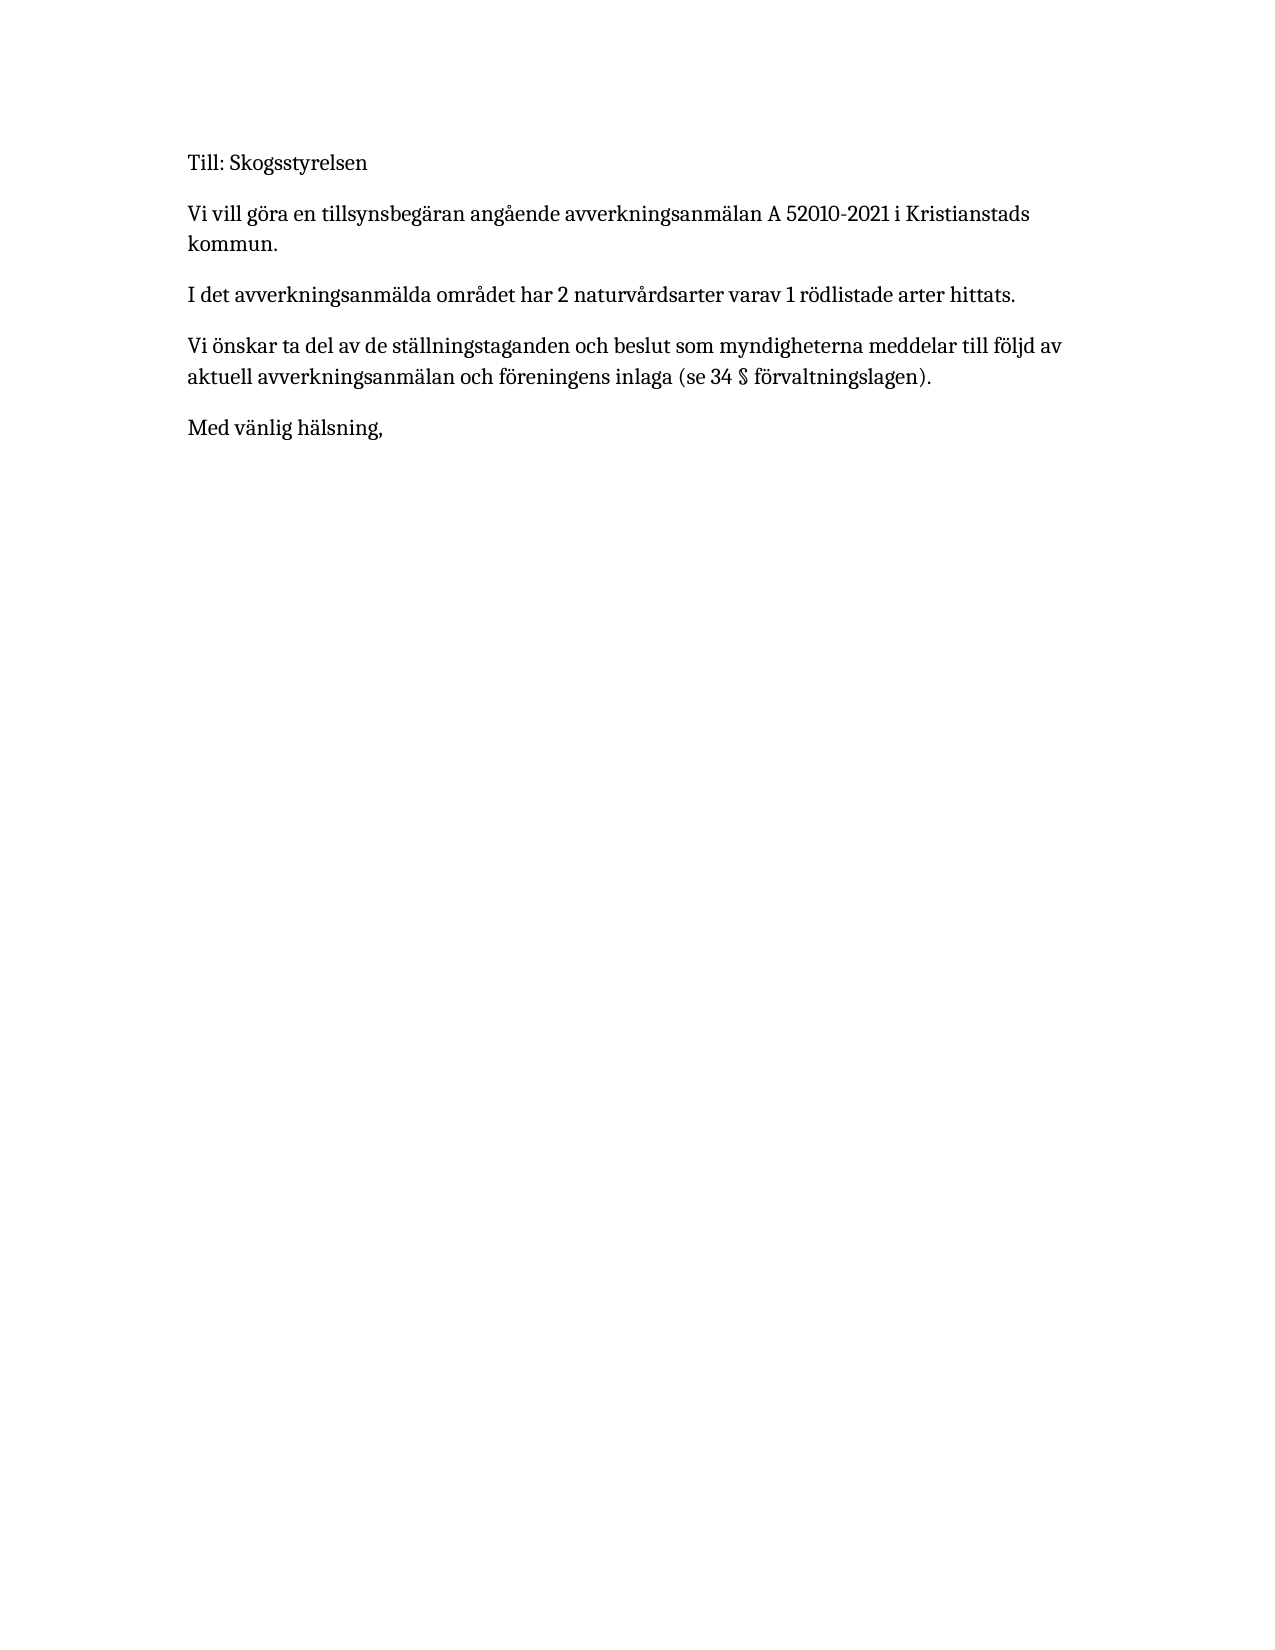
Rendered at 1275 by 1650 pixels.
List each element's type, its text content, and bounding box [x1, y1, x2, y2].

text Vi vill göra en tillsynsbegäran angående avverkningsanmälan A 52010-2021 i Kristianstads kommun. [187, 201, 1087, 258]
text I det avverkningsanmälda området har 2 naturvårdsarter varav 1 rödlistade arter hittats. [187, 282, 1087, 309]
text Till: Skogsstyrelsen [187, 150, 1087, 176]
text Vi önskar ta del av de ställningstaganden och beslut som myndigheterna meddelar till följd av aktuell avverkningsanmälan och föreningens inlaga (se 34 § förvaltningslagen). [187, 333, 1087, 390]
text Med vänlig hälsning, [187, 414, 1087, 471]
